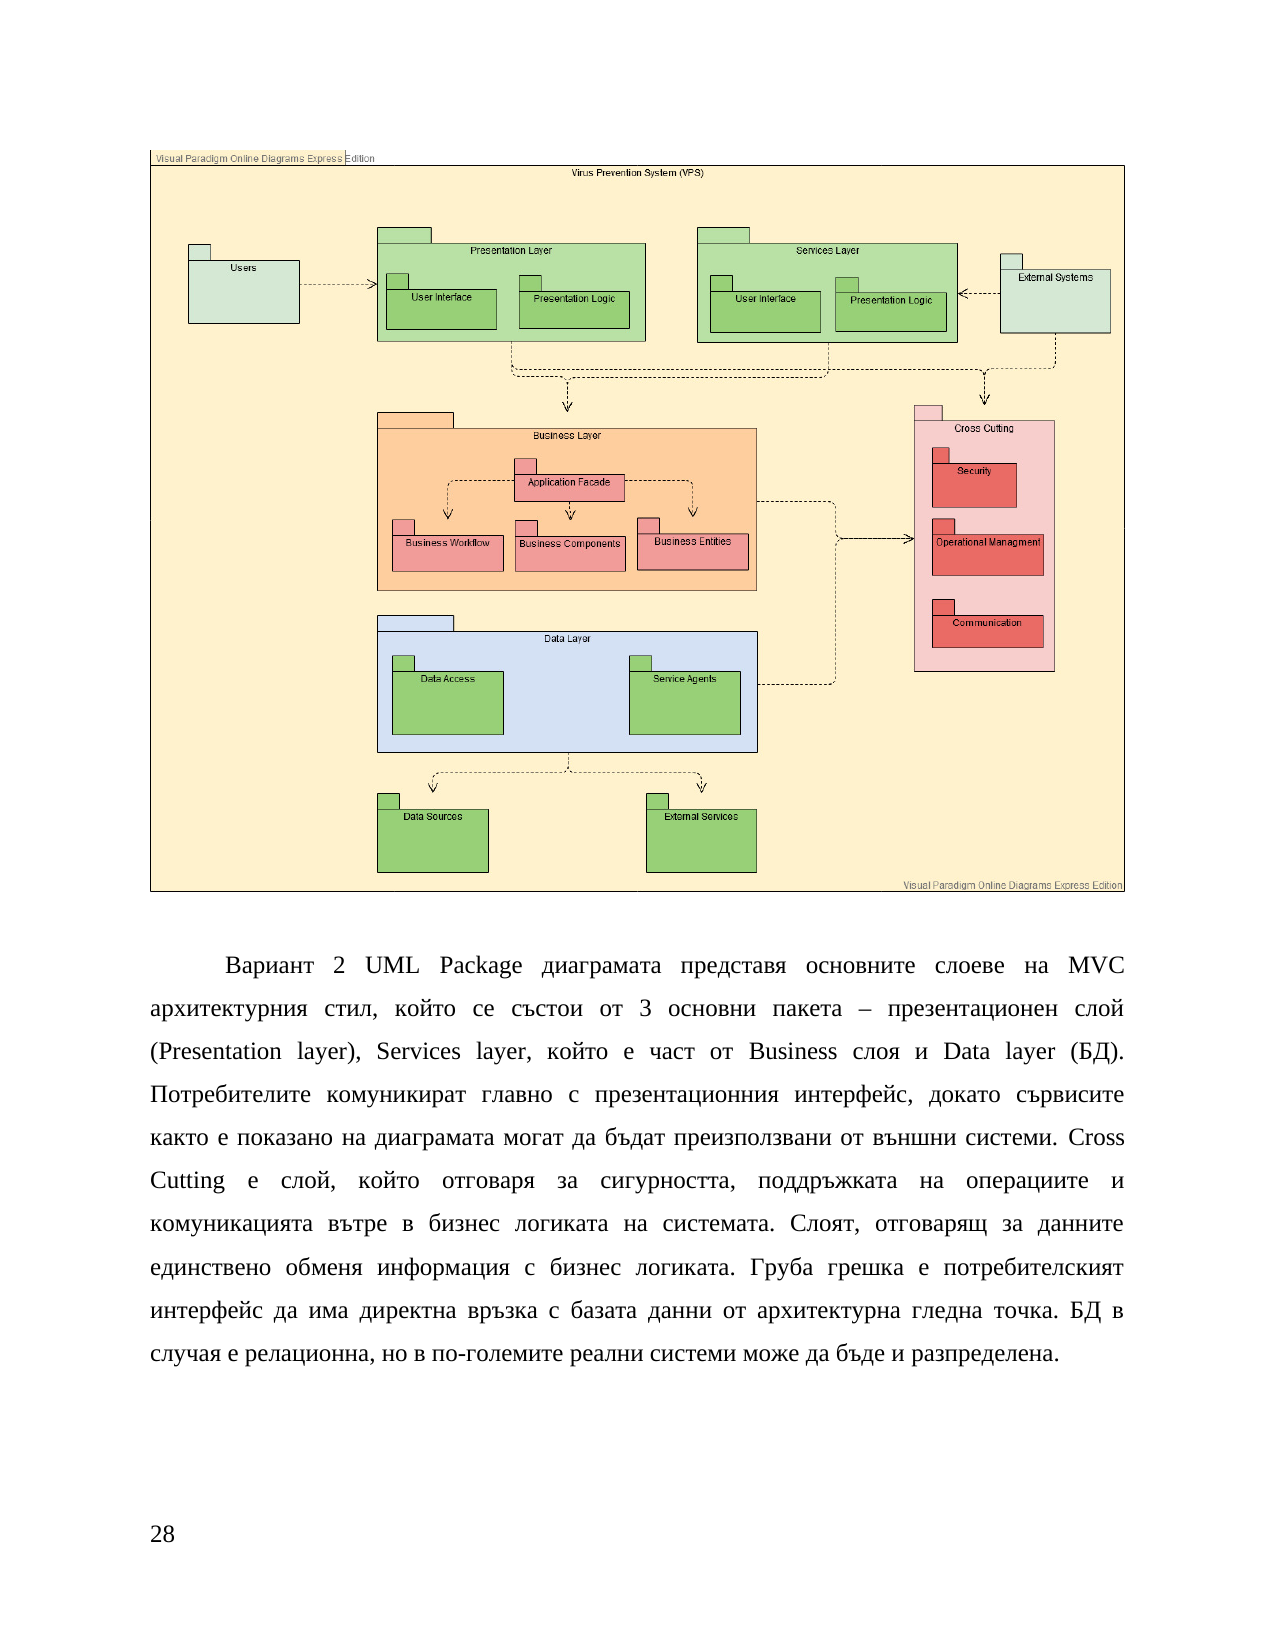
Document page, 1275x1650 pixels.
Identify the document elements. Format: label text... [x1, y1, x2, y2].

text Вариант 2 UML Package диаграмата представя основните слоеве на MVC архитектурния стил, който се състои от 3 основни пакета – презентационен слой (Presentation layer), Services layer, който е част от Business слоя и Data layer (БД). Потребителите комуникират главно с презентационния интерфейс, докато сървисите както е показано на диаграмата могат да бъдат преизползвани от външни системи. Cross Cutting е слой, който отговаря за сигурността, поддръжката на операциите и комуникацията вътре в бизнес логиката на системата. Слоят, отговарящ за данните единствено обменя информация с бизнес логиката. Груба грешка е потребителският интерфейс да има директна връзка с базата данни от архитектурна гледна точка. БД в случая е релационна, но в по-големите реални системи може да бъде и разпределена. [150, 950, 1125, 1367]
picture [150, 150, 1125, 893]
